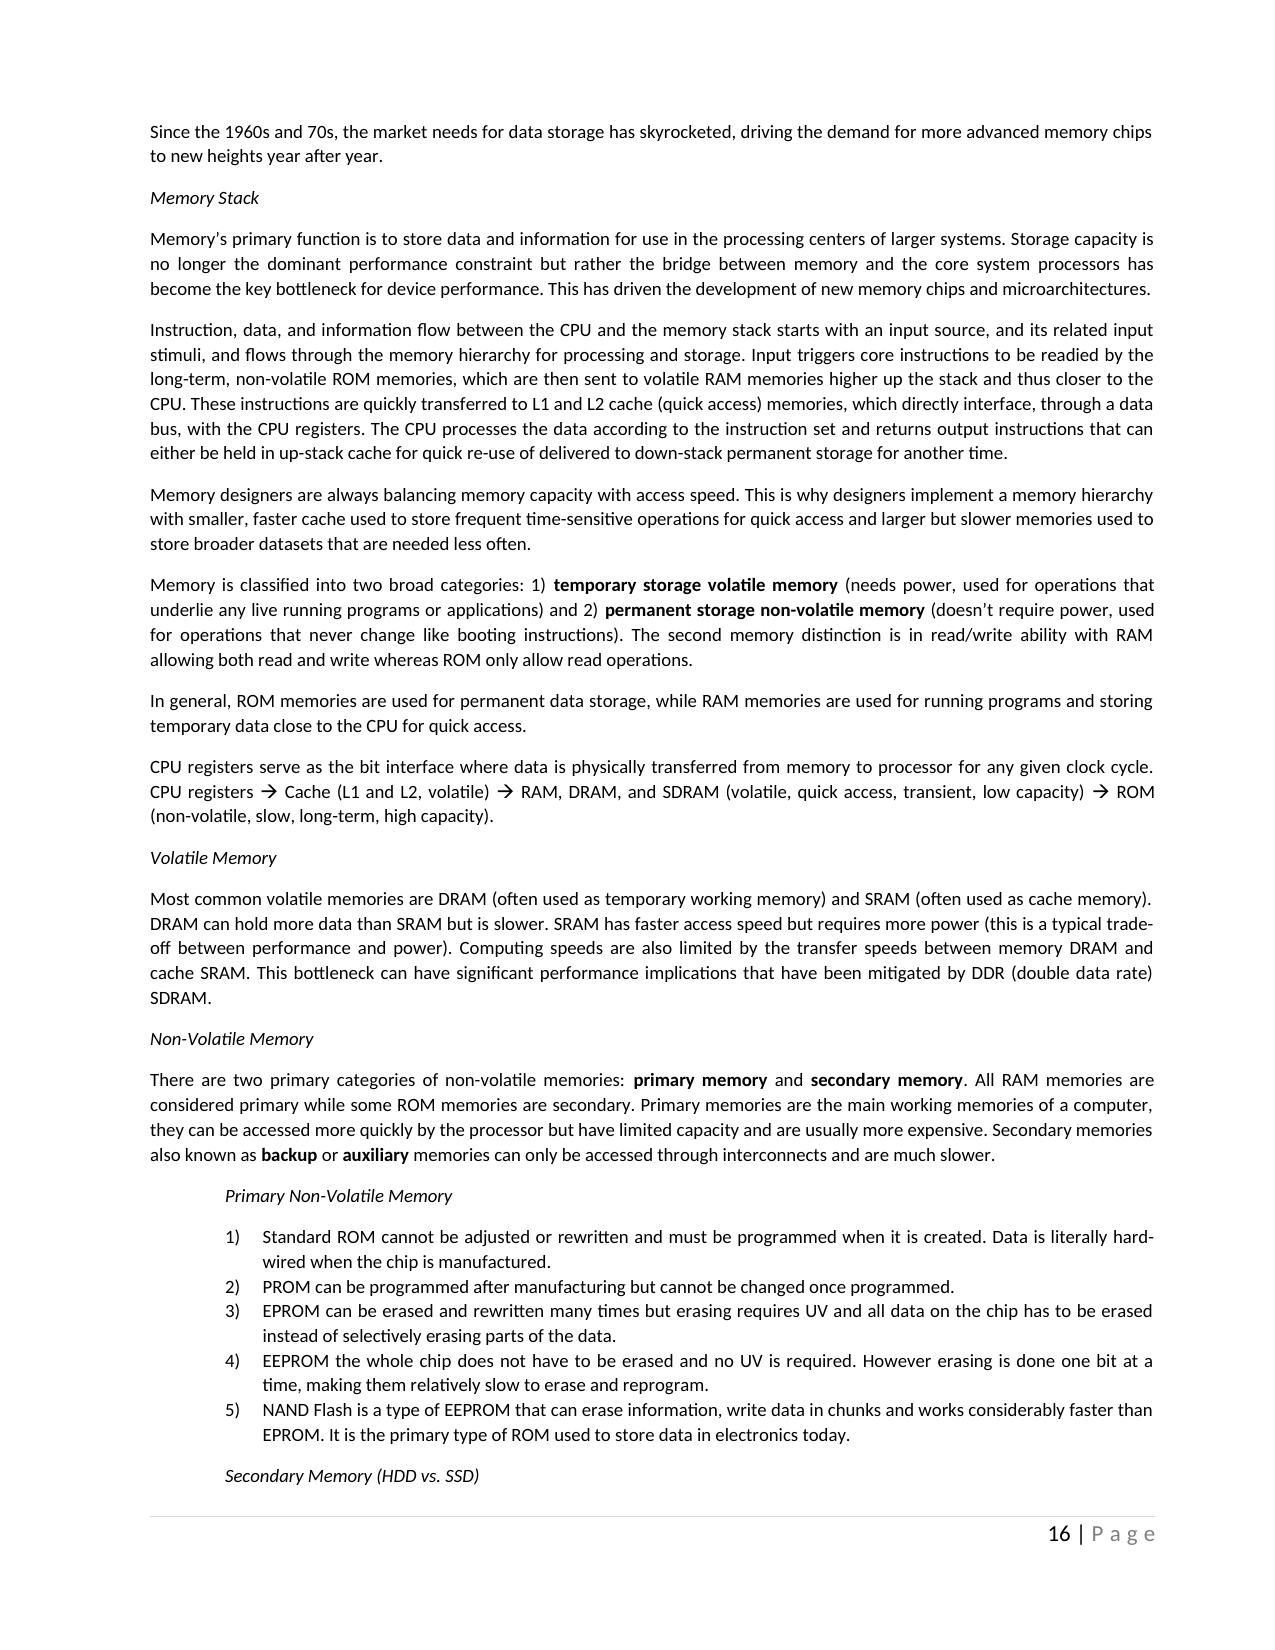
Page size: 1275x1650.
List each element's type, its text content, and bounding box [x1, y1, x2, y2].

text Memory’s primary function is to store data and information for use in the processing centers of larger systems. Storage capacity is no longer the dominant performance constraint but rather the bridge between memory and the core system processors has become the key bottleneck for device performance. This has driven the development of new memory chips and microarchitectures. [150, 227, 1155, 300]
list EPROM can be erased and rewritten many times but erasing requires UV and all data on the chip has to be erased instead of selectively erasing parts of the data. [225, 1299, 1155, 1347]
text Volatile Memory [150, 846, 1155, 869]
list Standard ROM cannot be adjusted or rewritten and must be programmed when it is created. Data is literally hard-wired when the chip is manufactured. [225, 1225, 1155, 1273]
text Non-Volatile Memory [150, 1027, 1155, 1050]
text Most common volatile memories are DRAM (often used as temporary working memory) and SRAM (often used as cache memory). DRAM can hold more data than SRAM but is slower. SRAM has faster access speed but requires more power (this is a typical trade-off between performance and power). Computing speeds are also limited by the transfer speeds between memory DRAM and cache SRAM. This bottleneck can have significant performance implications that have been mitigated by DDR (double data rate) SDRAM. [150, 887, 1155, 1009]
text Secondary Memory (HDD vs. SSD) [150, 1464, 1155, 1487]
list NAND Flash is a type of EEPROM that can erase information, write data in chunks and works considerably faster than EPROM. It is the primary type of ROM used to store data in electronics today. [225, 1398, 1155, 1446]
text Primary Non-Volatile Memory [150, 1184, 1155, 1207]
text Instruction, data, and information flow between the CPU and the memory stack starts with an input source, and its related input stimuli, and flows through the memory hierarchy for processing and storage. Input triggers core instructions to be readied by the long-term, non-volatile ROM memories, which are then sent to volatile RAM memories higher up the stack and thus closer to the CPU. These instructions are quickly transferred to L1 and L2 cache (quick access) memories, which directly interface, through a data bus, with the CPU registers. The CPU processes the data according to the instruction set and returns output instructions that can either be held in up-stack cache for quick re-use of delivered to down-stack permanent storage for another time. [150, 318, 1155, 464]
list EEPROM the whole chip does not have to be erased and no UV is required. However erasing is done one bit at a time, making them relatively slow to erase and reprogram. [225, 1349, 1155, 1396]
text Memory Stack [150, 186, 1155, 209]
text CPU registers serve as the bit interface where data is physically transferred from memory to processor for any given clock cycle. CPU registers Cache (L1 and L2, volatile) RAM, DRAM, and SDRAM (volatile, quick access, transient, low capacity) ROM (non-volatile, slow, long-term, high capacity). [150, 755, 1155, 827]
text Memory designers are always balancing memory capacity with access speed. This is why designers implement a memory hierarchy with smaller, faster cache used to store frequent time-sensitive operations for quick access and larger but slower memories used to store broader datasets that are needed less often. [150, 483, 1155, 555]
text Memory is classified into two broad categories: 1) temporary storage volatile memory (needs power, used for operations that underlie any live running programs or applications) and 2) permanent storage non-volatile memory (doesn’t require power, used for operations that never change like booting instructions). The second memory distinction is in read/write ability with RAM allowing both read and write whereas ROM only allow read operations. [150, 574, 1155, 671]
list PROM can be programmed after manufacturing but cannot be changed once programmed. [225, 1275, 1155, 1298]
text In general, ROM memories are used for permanent data storage, while RAM memories are used for running programs and storing temporary data close to the CPU for quick access. [150, 689, 1155, 737]
text Since the 1960s and 70s, the market needs for data storage has skyrocketed, driving the demand for more advanced memory chips to new heights year after year. [150, 120, 1155, 168]
text There are two primary categories of non-volatile memories: primary memory and secondary memory. All RAM memories are considered primary while some ROM memories are secondary. Primary memories are the main working memories of a computer, they can be accessed more quickly by the processor but have limited capacity and are usually more expensive. Secondary memories also known as backup or auxiliary memories can only be accessed through interconnects and are much slower. [150, 1069, 1155, 1166]
